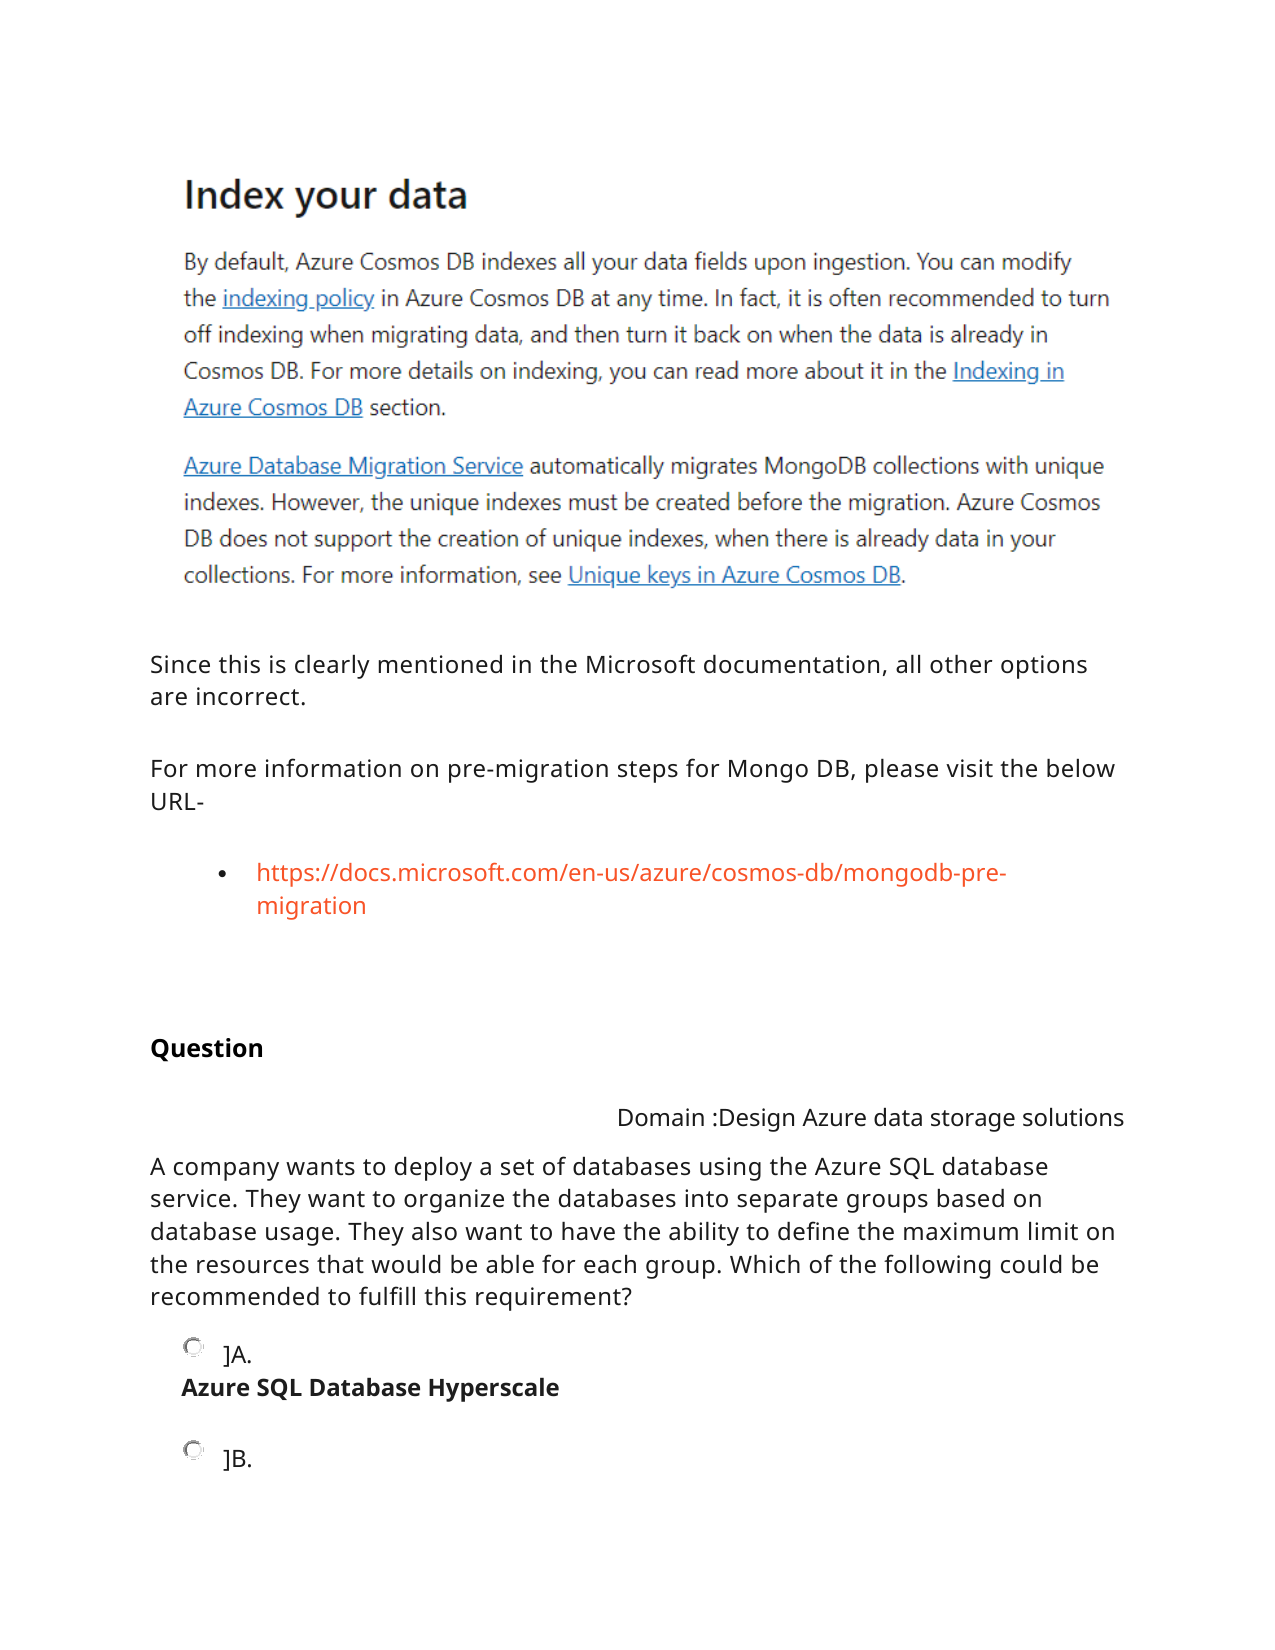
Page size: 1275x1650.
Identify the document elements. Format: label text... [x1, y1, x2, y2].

subtitle Question 18 [150, 1031, 1125, 1065]
picture [150, 150, 1125, 609]
text ]A. [181, 1329, 1125, 1371]
text A company wants to deploy a set of databases using the Azure SQL database service. They want to organize the databases into separate groups based on database usage. They also want to have the ability to define the maximum limit on the resources that would be able for each group. Which of the following could be recommended to fulfill this requirement? [150, 1150, 1125, 1313]
text Domain :Design Azure data storage solutions [150, 1100, 1125, 1133]
text Azure SQL Database Hyperscale [181, 1371, 1125, 1403]
text ]B. [181, 1433, 1125, 1474]
list https://docs.microsoft.com/en-us/azure/cosmos-db/mongodb-pre-migration [219, 856, 1094, 921]
text Since this is clearly mentioned in the Microsoft documentation, all other options are incorrect. [150, 647, 1125, 713]
text For more information on pre-migration steps for Mongo DB, please visit the below URL- [150, 752, 1125, 817]
